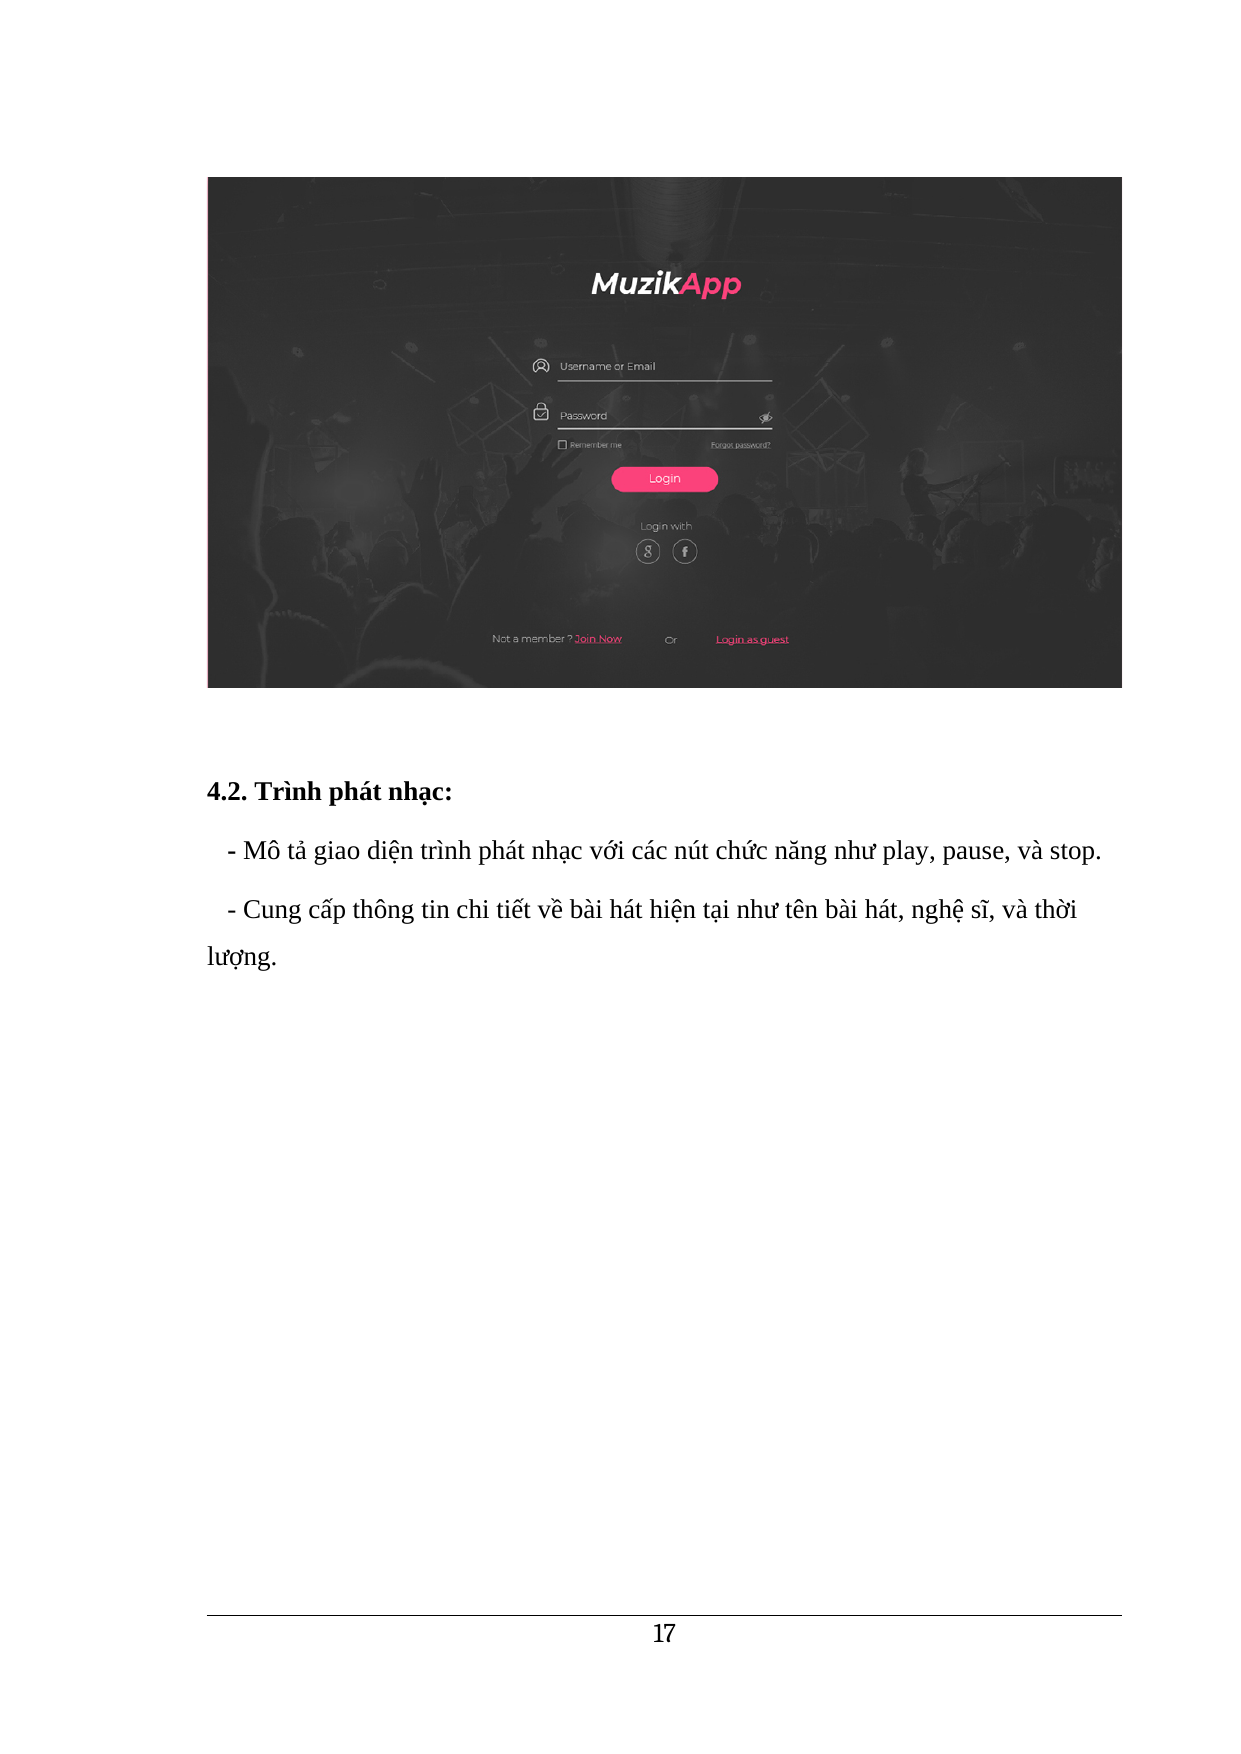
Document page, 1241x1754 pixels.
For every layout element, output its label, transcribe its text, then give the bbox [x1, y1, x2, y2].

picture [206, 177, 1123, 688]
text - Cung cấp thông tin chi tiết về bài hát hiện tại như tên bài hát, nghệ sĩ, và thời lượng. [207, 893, 1122, 971]
text - Mô tả giao diện trình phát nhạc với các nút chức năng như play, pause, và stop. [207, 834, 1122, 865]
text 4.2. Trình phát nhạc: [207, 775, 1122, 806]
